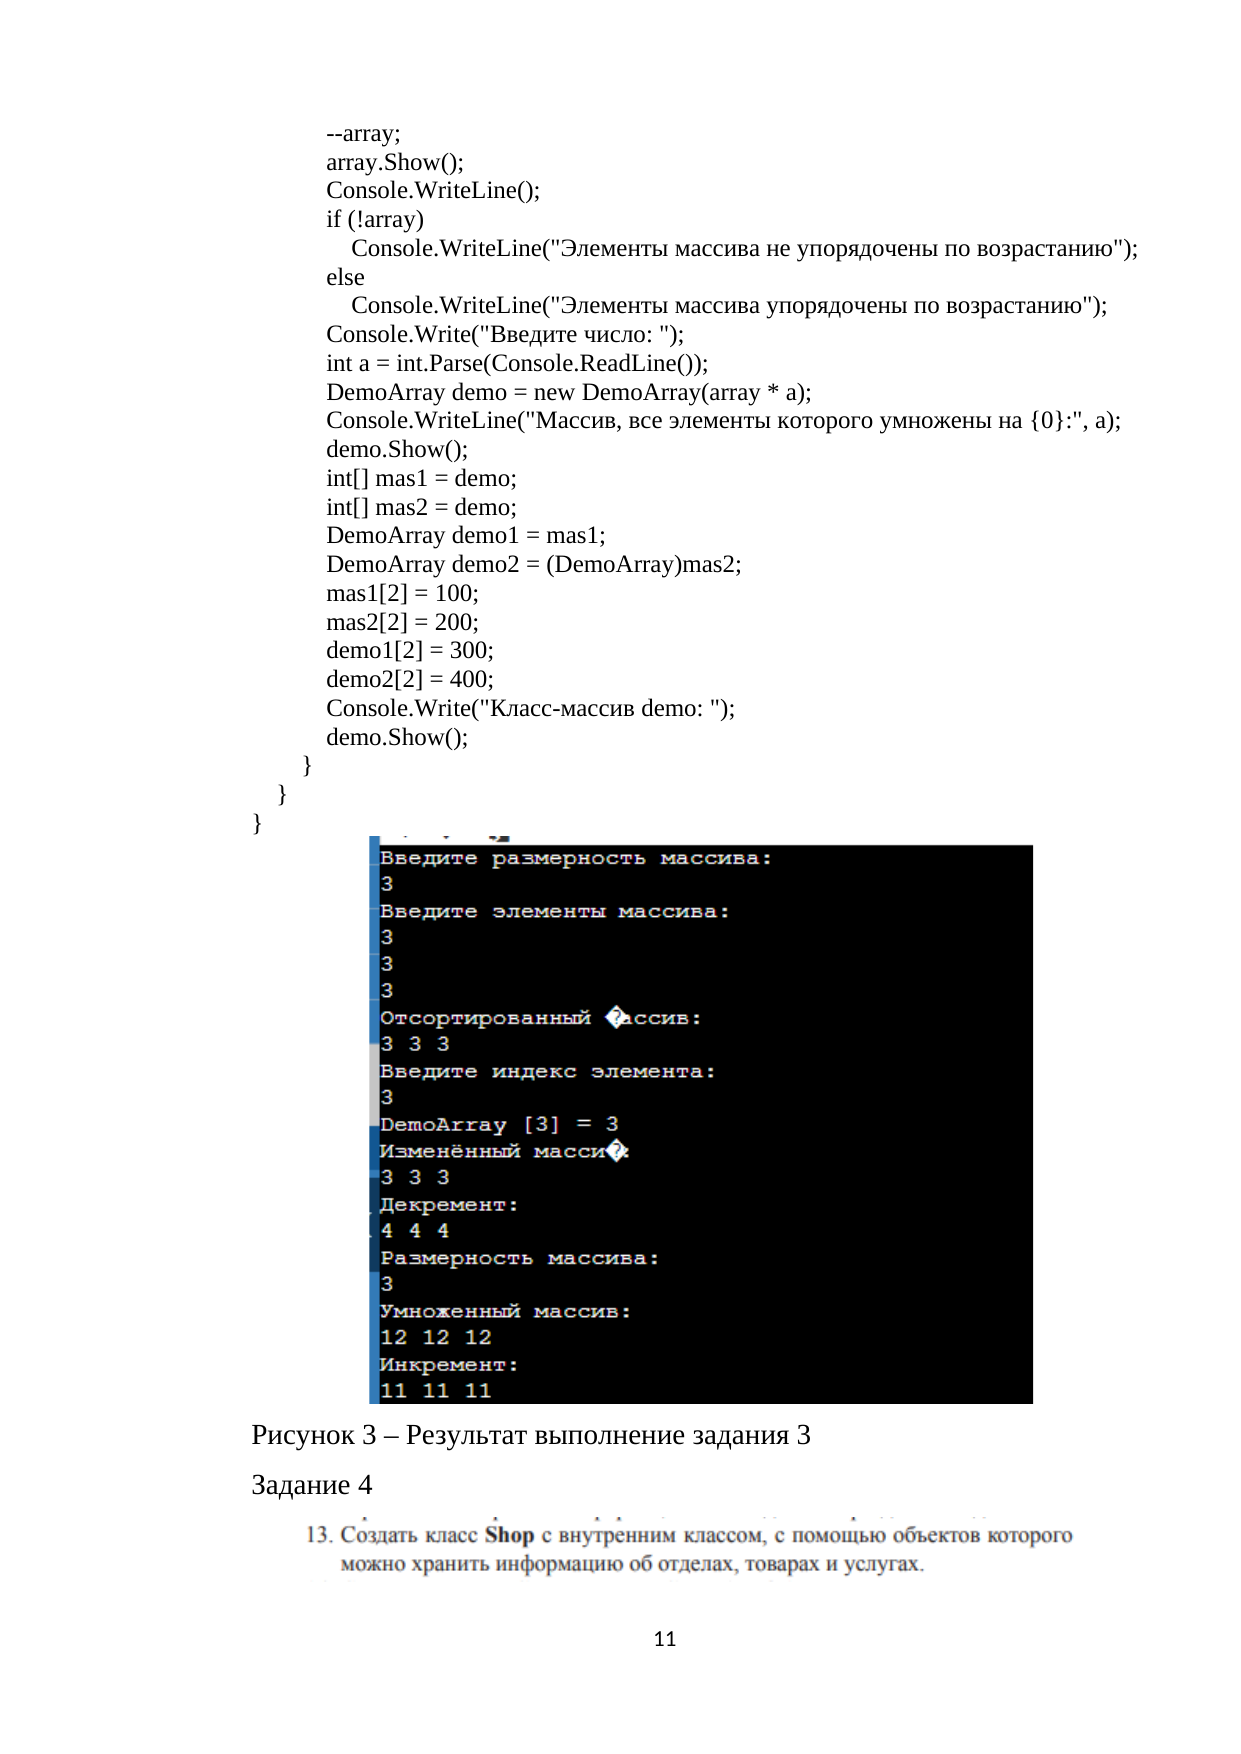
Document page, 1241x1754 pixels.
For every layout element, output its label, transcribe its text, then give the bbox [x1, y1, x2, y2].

text else [177, 262, 1152, 291]
text int[] mas2 = demo; [177, 492, 1152, 521]
text array.Show(); [177, 147, 1152, 176]
text DemoArray demo = new DemoArray(array * a); [177, 377, 1152, 406]
text } [177, 779, 1152, 808]
text Console.WriteLine("Элементы массива упорядочены по возрастанию"); [177, 291, 1152, 319]
text mas2[2] = 200; [177, 607, 1152, 636]
text demo.Show(); [177, 434, 1152, 463]
text Console.WriteLine("Элементы массива не упорядочены по возрастанию"); [177, 233, 1152, 262]
text Console.Write("Введите число: "); [177, 319, 1152, 348]
text } [177, 808, 1152, 837]
text Задание 4 [177, 1467, 1152, 1501]
text Рисунок 3 – Результат выполнение задания 3 [177, 1417, 1152, 1451]
text mas1[2] = 100; [177, 578, 1152, 607]
text if (!array) [177, 204, 1152, 233]
text Console.Write("Класс-массив demo: "); [177, 693, 1152, 722]
text DemoArray demo2 = (DemoArray)mas2; [177, 549, 1152, 578]
text demo1[2] = 300; [177, 636, 1152, 664]
text int a = int.Parse(Console.ReadLine()); [177, 348, 1152, 377]
text int[] mas1 = demo; [177, 463, 1152, 492]
text } [177, 751, 1152, 779]
text Console.WriteLine(); [177, 176, 1152, 204]
text demo.Show(); [177, 722, 1152, 751]
picture [295, 1517, 1108, 1582]
text DemoArray demo1 = mas1; [177, 521, 1152, 549]
text demo2[2] = 400; [177, 664, 1152, 693]
text --array; [177, 118, 1152, 147]
picture [369, 836, 1034, 1404]
text Console.WriteLine("Массив, все элементы которого умножены на {0}:", a); [177, 406, 1152, 434]
